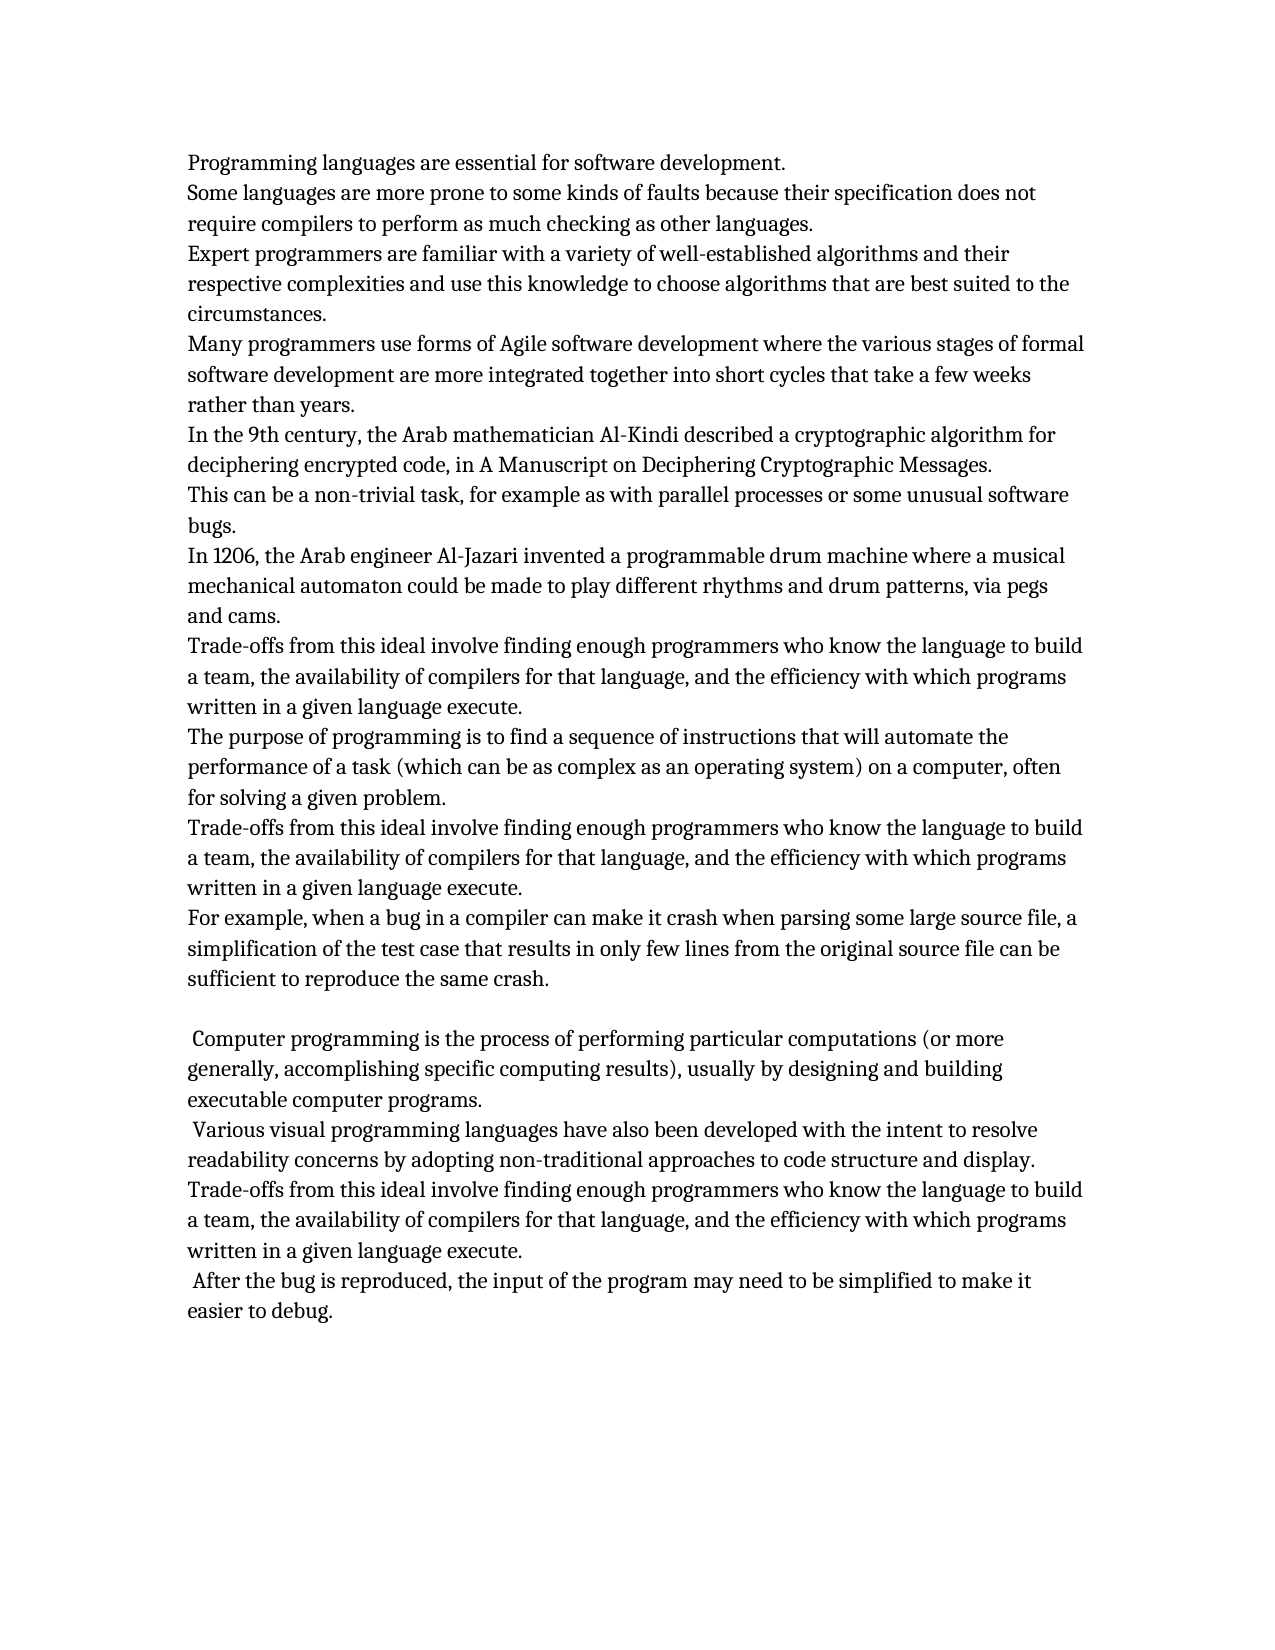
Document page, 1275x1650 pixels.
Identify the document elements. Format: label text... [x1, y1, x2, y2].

text Programming languages are essential for software development. Some languages are more prone to some kinds of faults because their specification does not require compilers to perform as much checking as other languages. Expert programmers are familiar with a variety of well-established algorithms and their respective complexities and use this knowledge to choose algorithms that are best suited to the circumstances. Many programmers use forms of Agile software development where the various stages of formal software development are more integrated together into short cycles that take a few weeks rather than years. In the 9th century, the Arab mathematician Al-Kindi described a cryptographic algorithm for deciphering encrypted code, in A Manuscript on Deciphering Cryptographic Messages. This can be a non-trivial task, for example as with parallel processes or some unusual software bugs. In 1206, the Arab engineer Al-Jazari invented a programmable drum machine where a musical mechanical automaton could be made to play different rhythms and drum patterns, via pegs and cams. Trade-offs from this ideal involve finding enough programmers who know the language to build a team, the availability of compilers for that language, and the efficiency with which programs written in a given language execute. The purpose of programming is to find a sequence of instructions that will automate the performance of a task (which can be as complex as an operating system) on a computer, often for solving a given problem. Trade-offs from this ideal involve finding enough programmers who know the language to build a team, the availability of compilers for that language, and the efficiency with which programs written in a given language execute. For example, when a bug in a compiler can make it crash when parsing some large source file, a simplification of the test case that results in only few lines from the original source file can be sufficient to reproduce the same crash. Computer programming is the process of performing particular computations (or more generally, accomplishing specific computing results), usually by designing and building executable computer programs. Various visual programming languages have also been developed with the intent to resolve readability concerns by adopting non-traditional approaches to code structure and display. Trade-offs from this ideal involve finding enough programmers who know the language to build a team, the availability of compilers for that language, and the efficiency with which programs written in a given language execute. After the bug is reproduced, the input of the program may need to be simplified to make it easier to debug. [187, 150, 1087, 1324]
